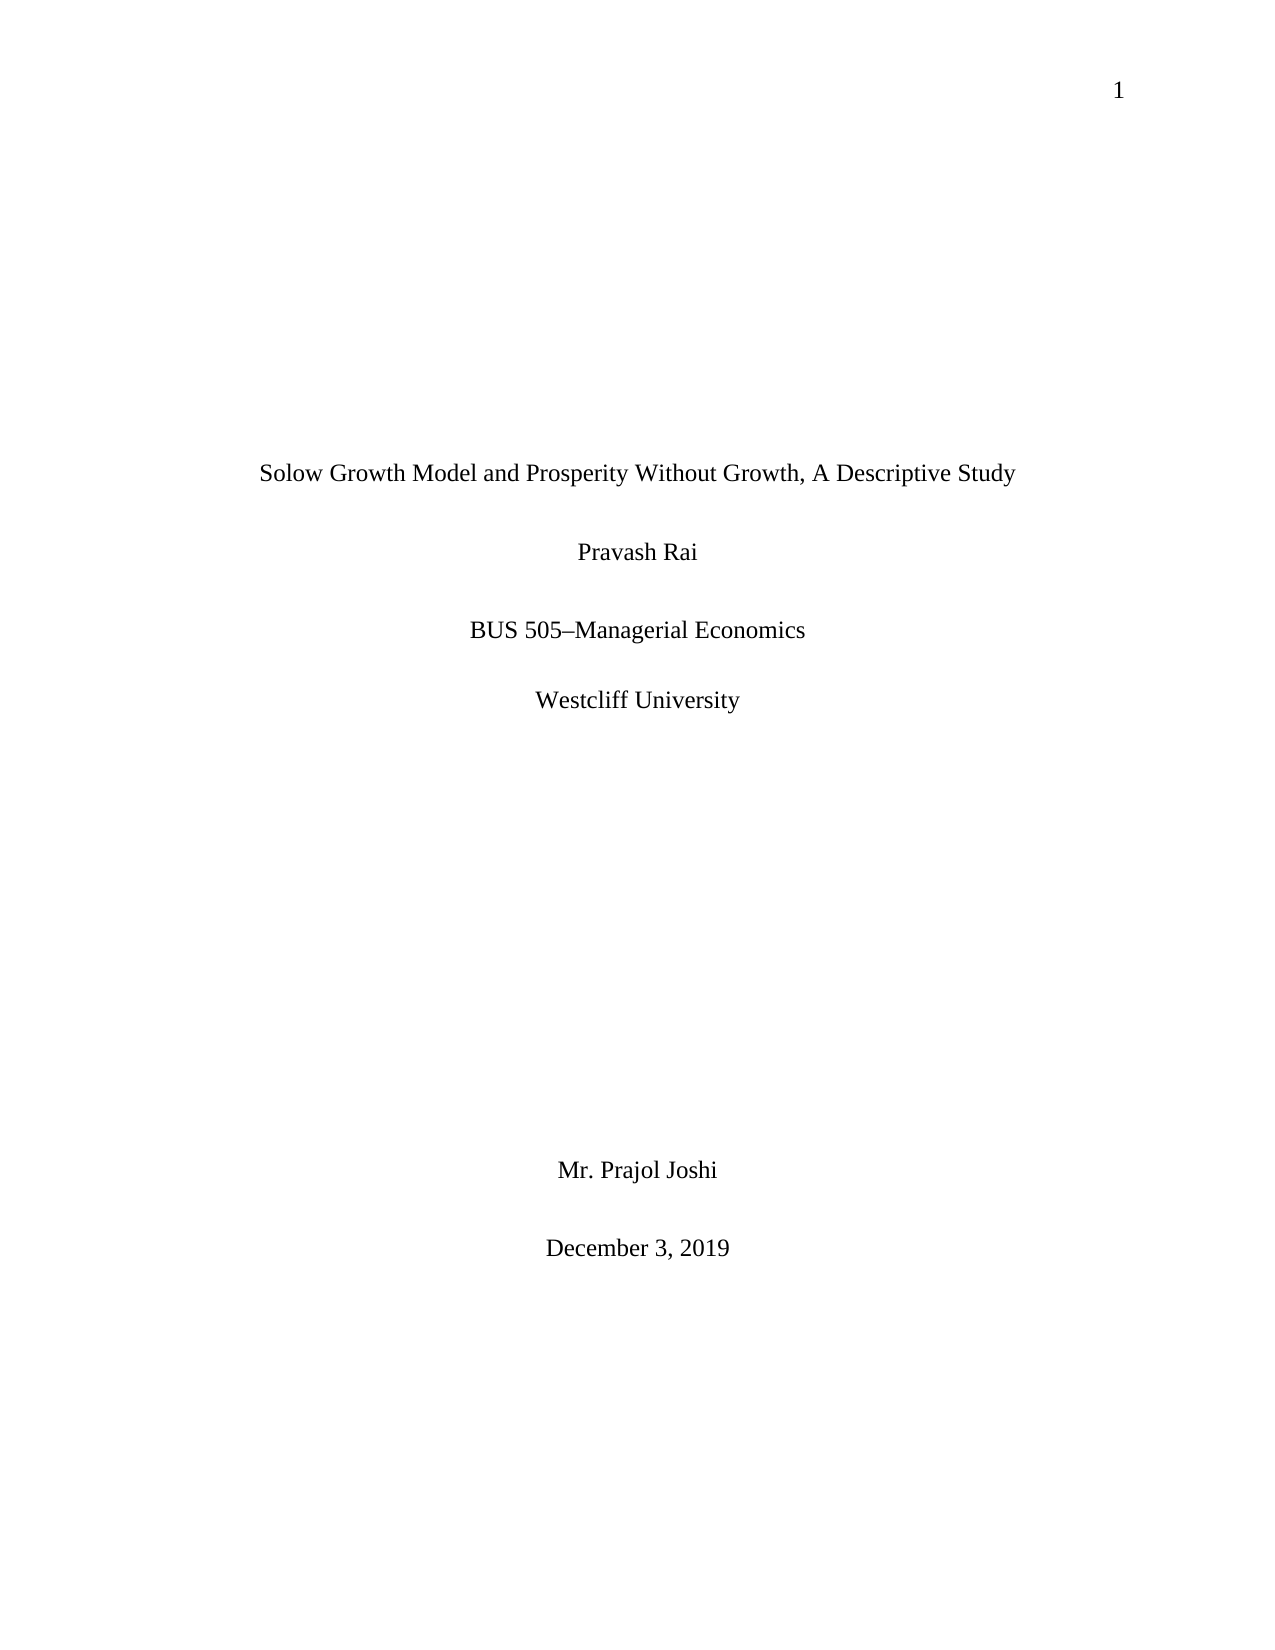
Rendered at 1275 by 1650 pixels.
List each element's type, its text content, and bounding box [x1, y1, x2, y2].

text December 3, 2019 [150, 1233, 1125, 1262]
text Pravash Rai [150, 537, 1125, 565]
text BUS 505–Managerial Economics [150, 615, 1125, 644]
text Solow Growth Model and Prosperity Without Growth, A Descriptive Study [150, 458, 1125, 487]
text Westcliff University [150, 685, 1125, 714]
text Mr. Prajol Joshi [150, 1155, 1125, 1184]
